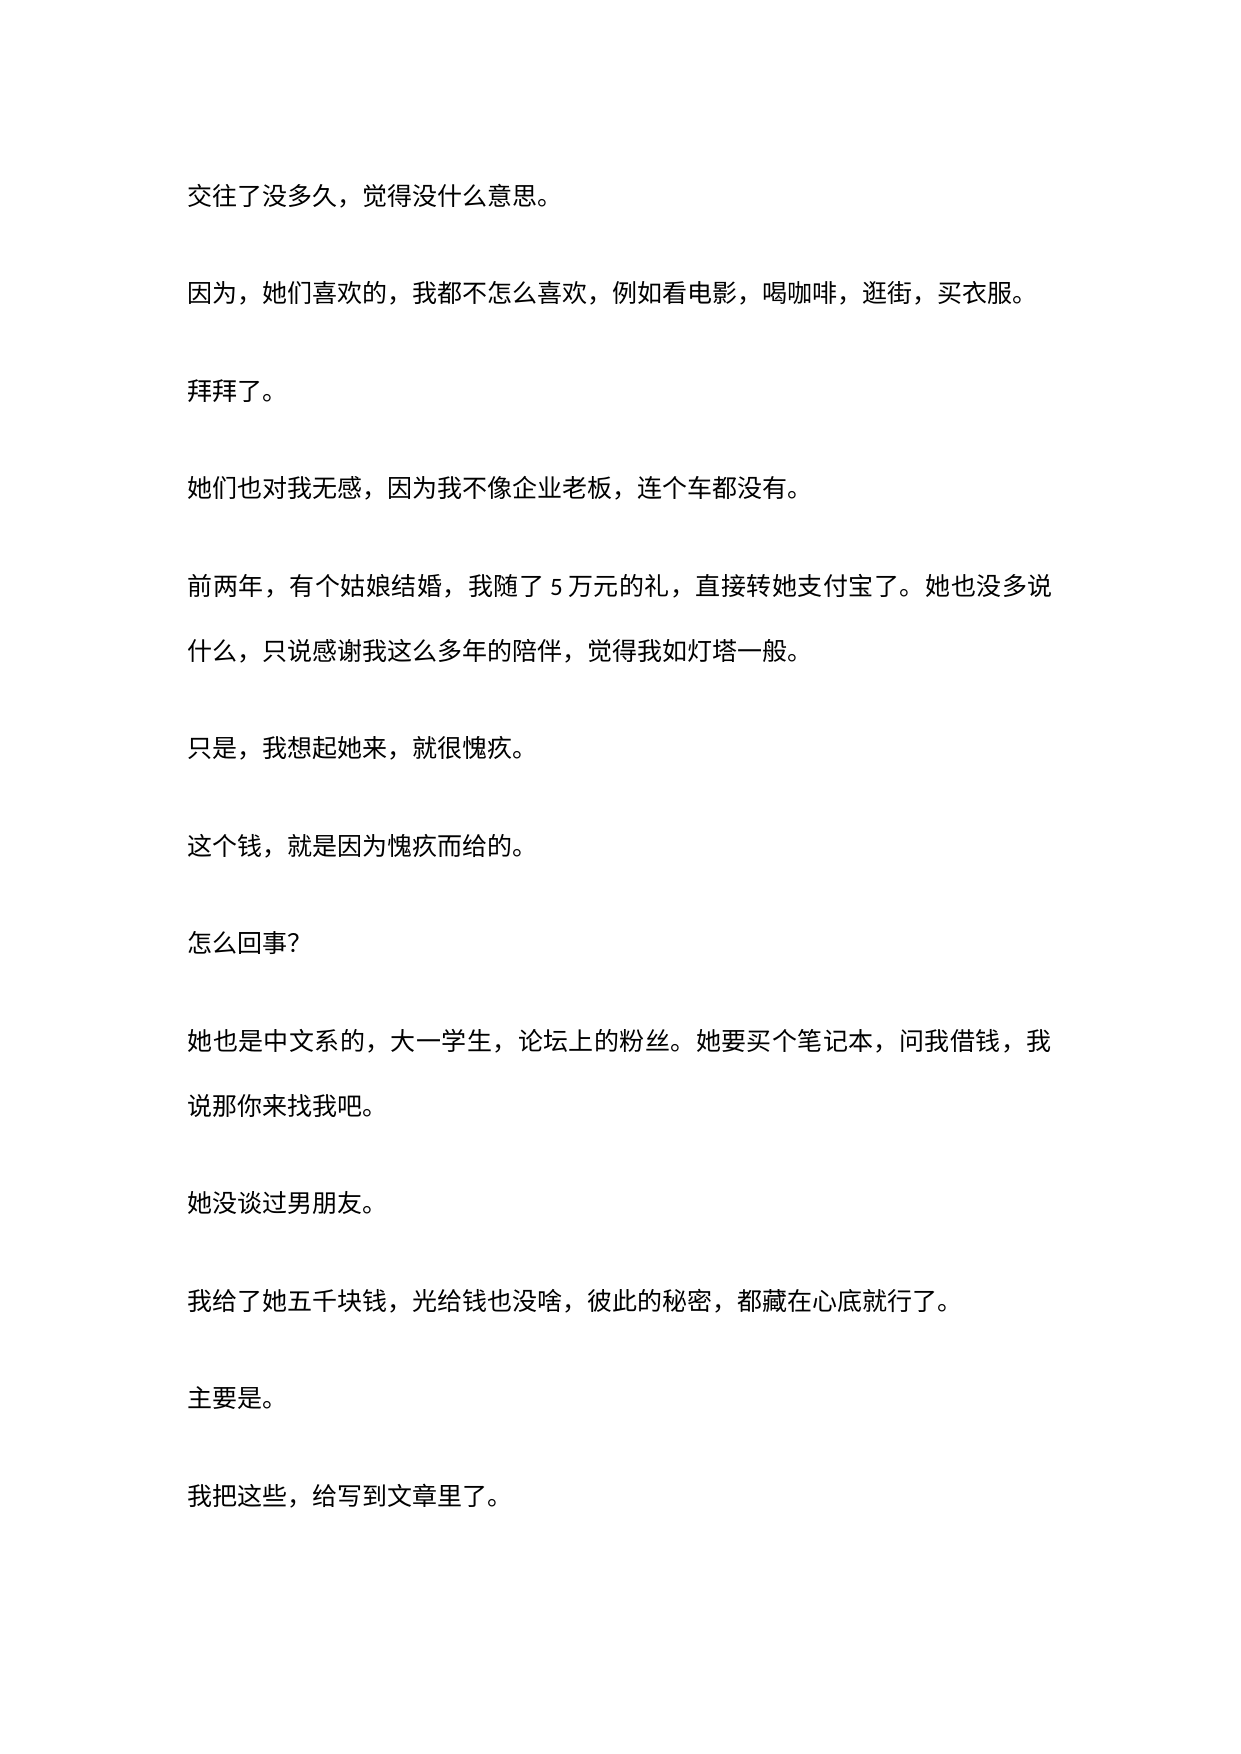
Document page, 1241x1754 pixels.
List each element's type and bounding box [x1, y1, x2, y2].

text [187, 162, 1053, 1527]
